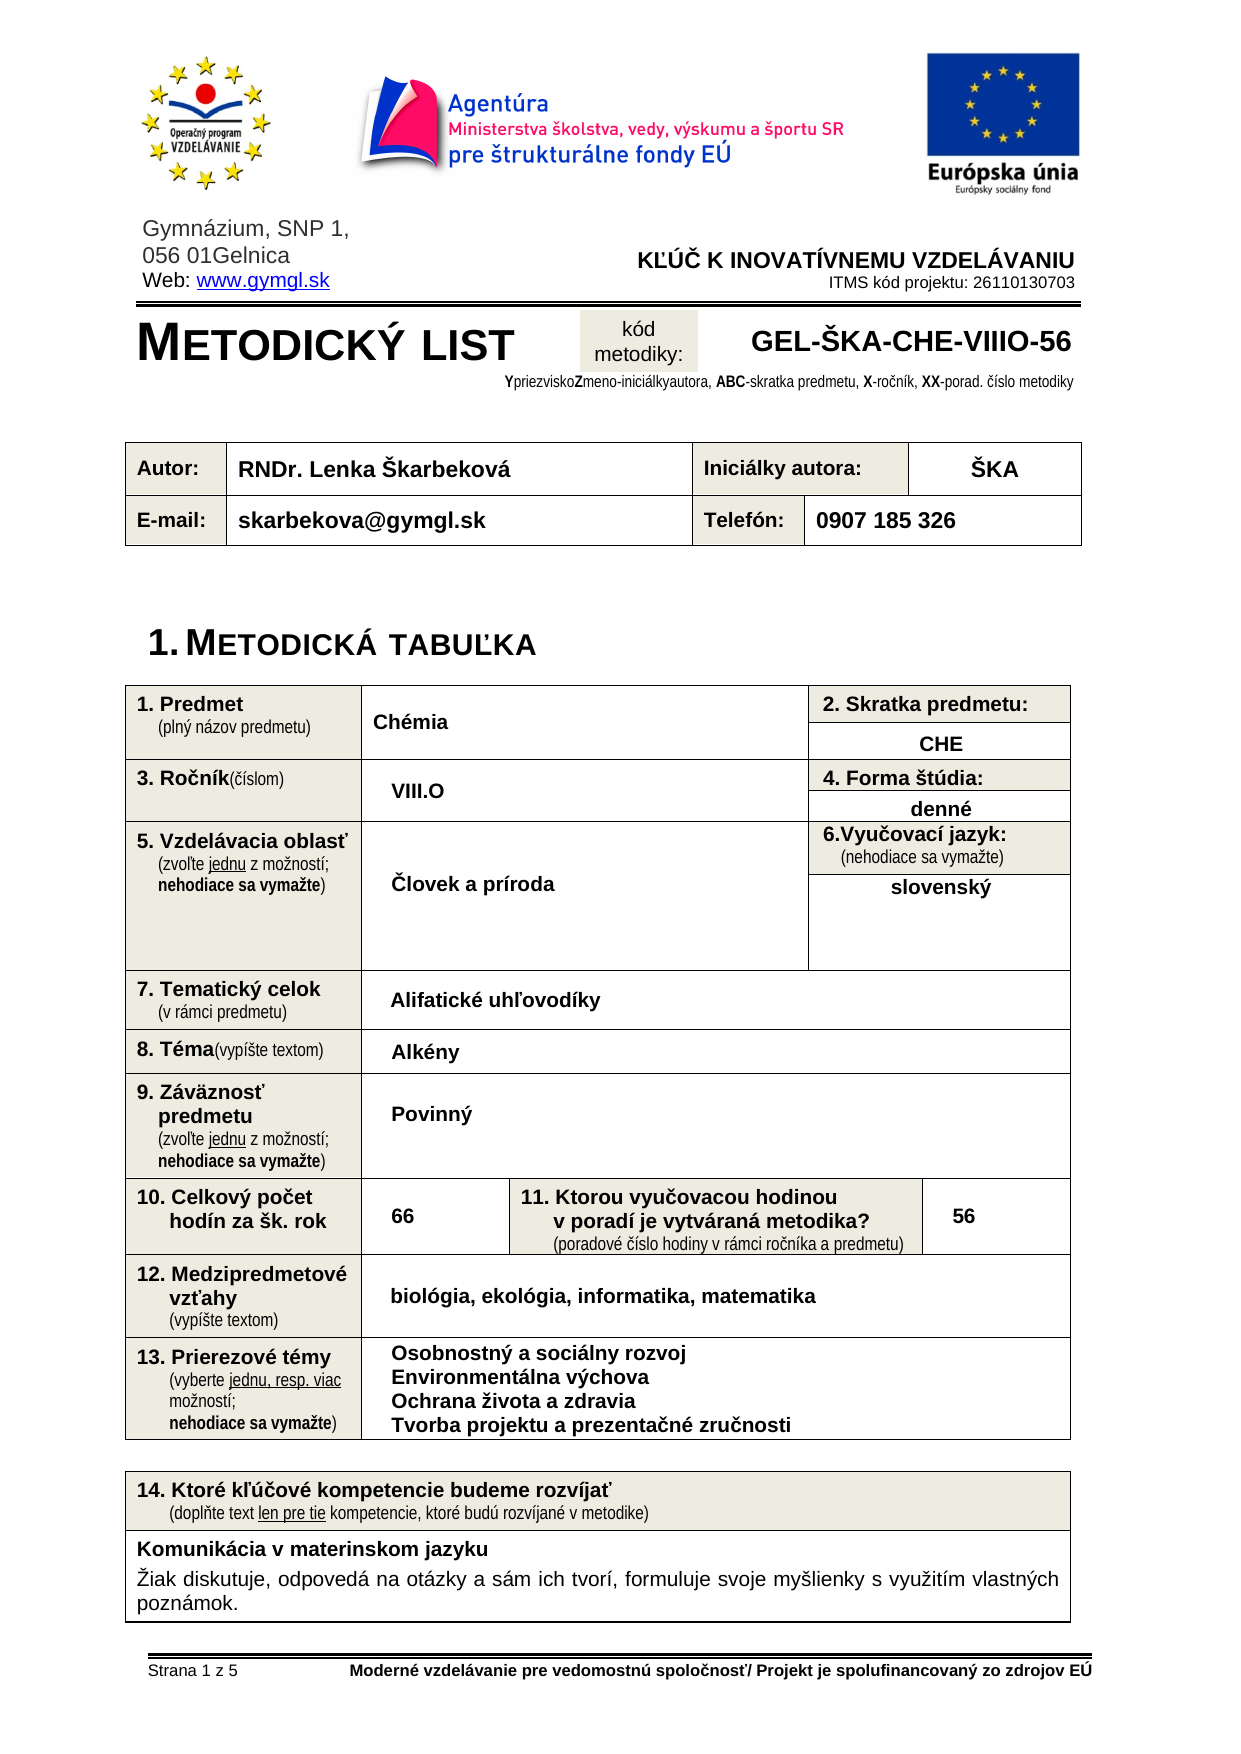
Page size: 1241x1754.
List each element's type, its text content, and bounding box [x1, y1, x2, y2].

table_cell 3. Ročník(číslom) [126, 760, 361, 821]
table_cell Človek a príroda [362, 822, 808, 970]
table_cell Alkény [362, 1030, 1070, 1073]
table_cell 56 [923, 1179, 1070, 1254]
table_cell Povinný [362, 1074, 1070, 1177]
table_cell 4. Forma štúdia: [809, 760, 1070, 790]
table_cell 12. Medzipredmetové vzťahy (vypíšte textom) [126, 1255, 361, 1337]
table_cell CHE [809, 723, 1070, 759]
table_header 14. Ktoré kľúčové kompetencie budeme rozvíjať (doplňte text len pre tie kompetencie, ktoré budú rozvíjané v metodike) [126, 1472, 1070, 1530]
picture [136, 50, 276, 198]
table_cell 10. Celkový počet hodín za šk. rok [126, 1179, 361, 1254]
table_header Chémia [362, 686, 808, 759]
table_cell 7. Tematický celok (v rámci predmetu) [126, 971, 361, 1029]
table_header GEL-ŠKA-CHE-VIIIO-56 [698, 310, 1085, 372]
table_cell Osobnostný a sociálny rozvoj Environmentálna výchova Ochrana života a zdravia Tvorba projektu a prezentačné zručnosti [362, 1338, 1070, 1439]
table_header ŠKA [909, 443, 1081, 494]
table_cell slovenský [809, 875, 1070, 970]
table_cell 11. Ktorou vyučovacou hodinou v poradí je vytváraná metodika? (poradové číslo hodiny v rámci ročníka a predmetu) [510, 1179, 922, 1254]
table_header 1. Predmet (plný názov predmetu) [126, 686, 361, 759]
table_cell 9. Záväznosť predmetu (zvoľte jednu z možností; nehodiace sa vymažte) [126, 1074, 361, 1177]
picture [344, 67, 851, 181]
table_header Iniciálky autora: [693, 443, 908, 494]
table_cell Alifatické uhľovodíky [362, 971, 1070, 1029]
table_cell denné [809, 791, 1070, 821]
table_header RNDr. Lenka Škarbeková [227, 443, 692, 494]
table_cell 0907 185 326 [805, 496, 1081, 544]
table_cell VIII.O [362, 760, 808, 821]
table_header Metodický list [125, 310, 579, 372]
table_cell YpriezviskoZmeno-iniciálkyautora, ABC-skratka predmetu, X-ročník, XX-porad. číslo metodiky [125, 372, 1085, 391]
table_cell 5. Vzdelávacia oblasť (zvoľte jednu z možností; nehodiace sa vymažte) [126, 822, 361, 970]
table_cell 8. Téma(vypíšte textom) [126, 1030, 361, 1073]
table_cell Komunikácia v materinskom jazyku Žiak diskutuje, odpovedá na otázky a sám ich tvorí, formuluje svoje myšlienky s využitím vlastných poznámok. [126, 1531, 1070, 1621]
table_cell skarbekova@gymgl.sk [227, 496, 692, 544]
table_cell 66 [362, 1179, 509, 1254]
picture [924, 50, 1082, 198]
subtitle Metodická tabuľka [148, 621, 1092, 664]
table_cell E-mail: [126, 496, 226, 544]
table_cell Telefón: [693, 496, 804, 544]
table_header 2. Skratka predmetu: [809, 686, 1070, 722]
table_header kód metodiky: [580, 310, 698, 372]
table_cell biológia, ekológia, informatika, matematika [362, 1255, 1070, 1337]
table_header Autor: [126, 443, 226, 494]
table_cell 13. Prierezové témy (vyberte jednu, resp. viac možností; nehodiace sa vymažte) [126, 1338, 361, 1439]
table_cell 6.Vyučovací jazyk: (nehodiace sa vymažte) [809, 822, 1070, 874]
